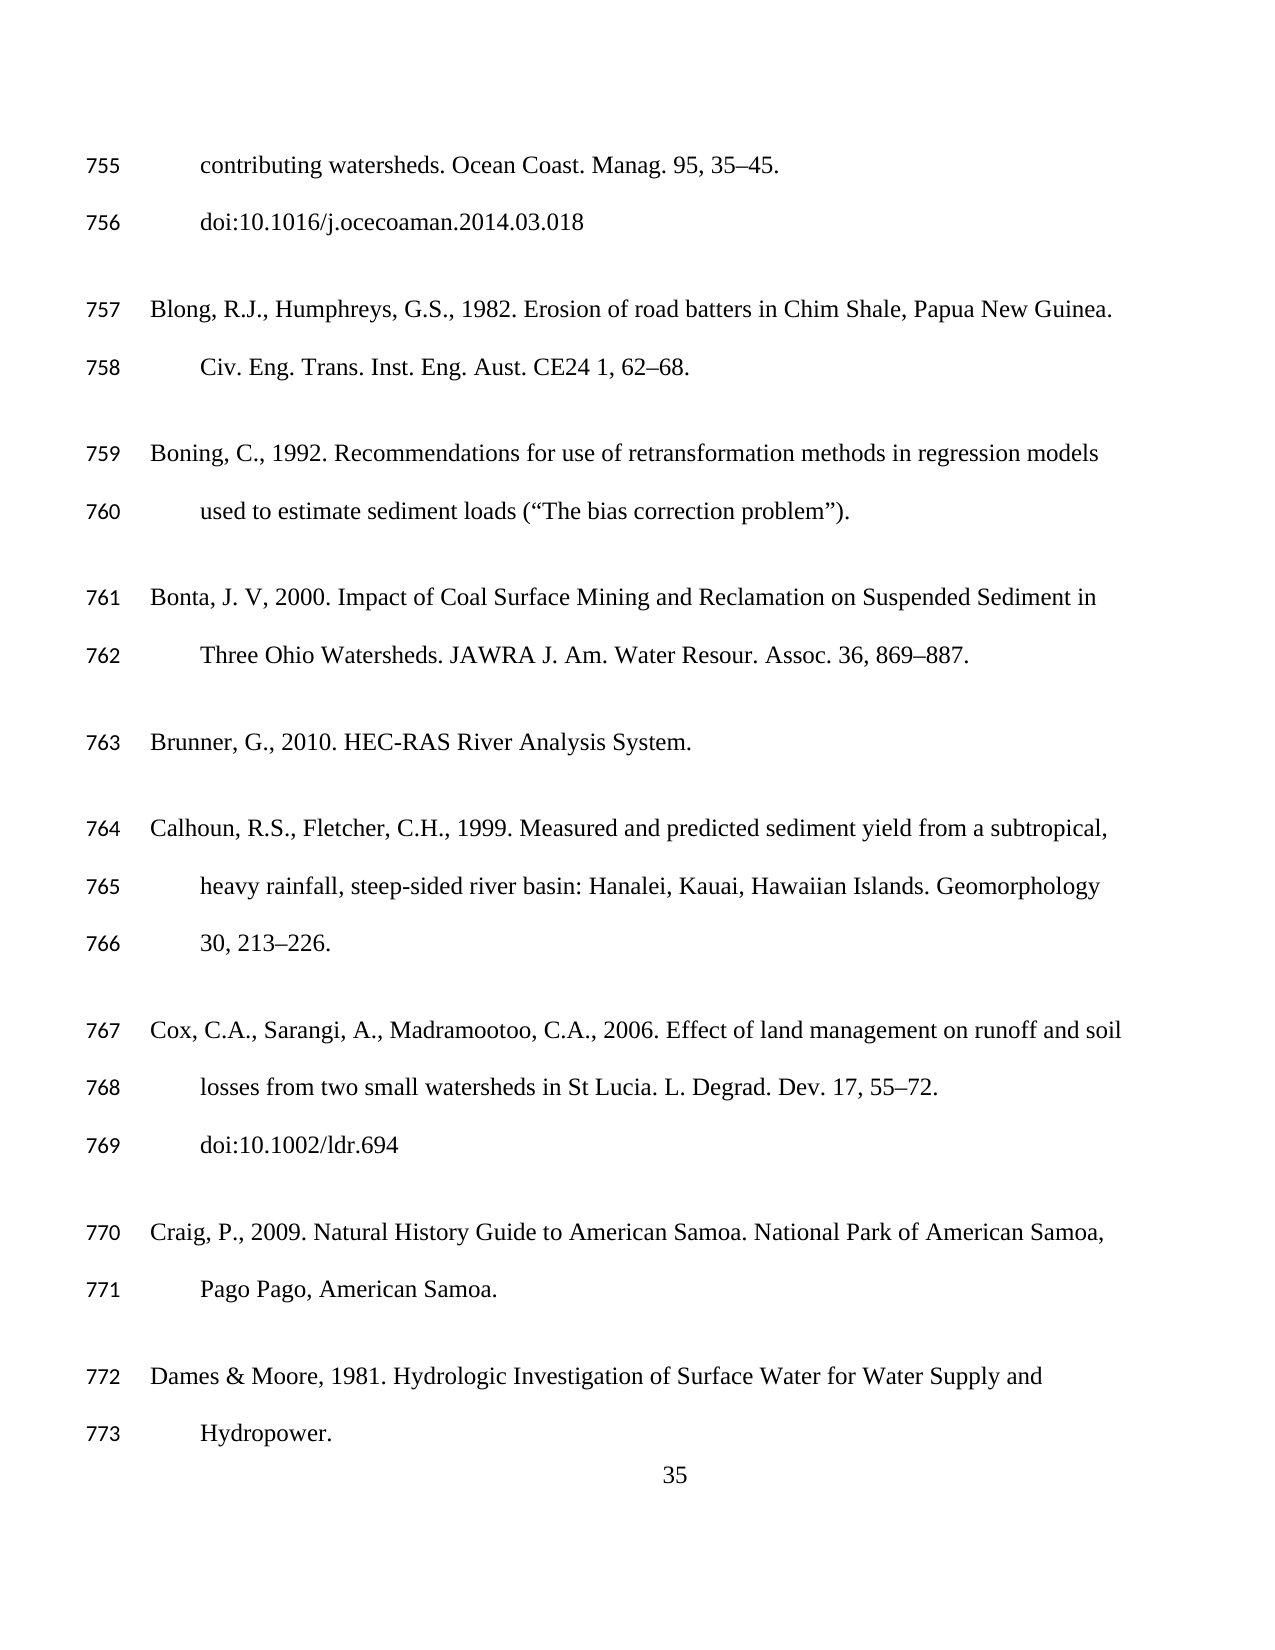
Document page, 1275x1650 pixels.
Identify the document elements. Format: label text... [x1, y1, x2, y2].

text Boning, C., 1992. Recommendations for use of retransformation methods in regression models used to estimate sediment loads (“The bias correction problem”). [150, 438, 1125, 524]
text Craig, P., 2009. Natural History Guide to American Samoa. National Park of American Samoa, Pago Pago, American Samoa. [150, 1217, 1125, 1303]
text Calhoun, R.S., Fletcher, C.H., 1999. Measured and predicted sediment yield from a subtropical, heavy rainfall, steep-sided river basin: Hanalei, Kauai, Hawaiian Islands. Geomorphology 30, 213–226. [150, 813, 1125, 957]
text Brunner, G., 2010. HEC-RAS River Analysis System. [150, 727, 1125, 755]
text Bonta, J. V, 2000. Impact of Coal Surface Mining and Reclamation on Suspended Sediment in Three Ohio Watersheds. JAWRA J. Am. Water Resour. Assoc. 36, 869–887. [150, 582, 1125, 669]
text Dames & Moore, 1981. Hydrologic Investigation of Surface Water for Water Supply and Hydropower. [150, 1361, 1125, 1447]
text Cox, C.A., Sarangi, A., Madramootoo, C.A., 2006. Effect of land management on runoff and soil losses from two small watersheds in St Lucia. L. Degrad. Dev. 17, 55–72. doi:10.1002/ldr.694 [150, 1015, 1125, 1159]
text Blong, R.J., Humphreys, G.S., 1982. Erosion of road batters in Chim Shale, Papua New Guinea. Civ. Eng. Trans. Inst. Eng. Aust. CE24 1, 62–68. [150, 294, 1125, 380]
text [150, 150, 1125, 236]
